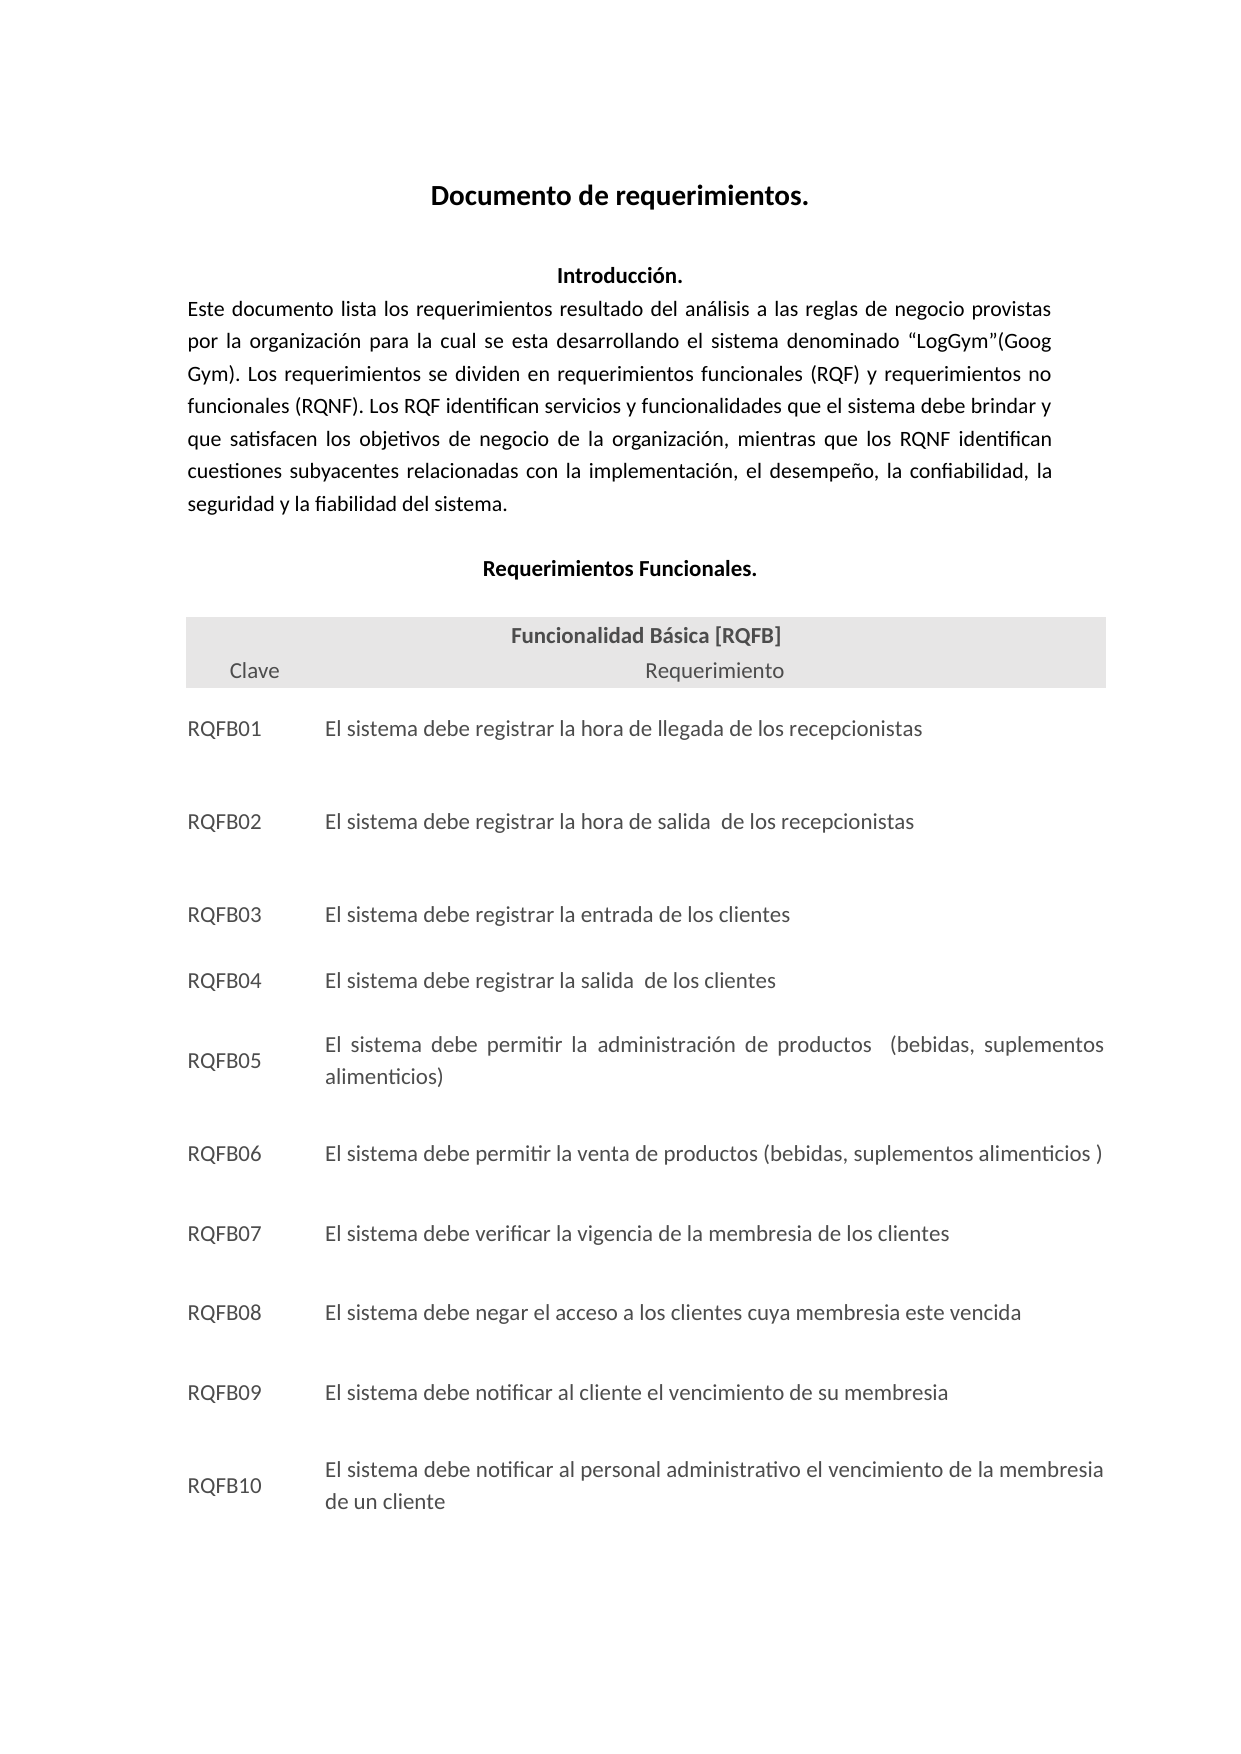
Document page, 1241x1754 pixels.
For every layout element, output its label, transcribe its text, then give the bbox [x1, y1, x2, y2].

table_cell RQFB04 [186, 954, 323, 1007]
table_cell RQFB09 [186, 1352, 323, 1432]
table_header Funcionalidad Básica [RQFB] [186, 617, 1106, 653]
table_cell El sistema debe verificar la vigencia de la membresia de los clientes [323, 1193, 1106, 1273]
table_cell El sistema debe permitir la administración de productos (bebidas, suplementos alimenticios) [323, 1007, 1106, 1113]
table_cell El sistema debe permitir la venta de productos (bebidas, suplementos alimenticios ) [323, 1113, 1106, 1193]
table_cell El sistema debe negar el acceso a los clientes cuya membresia este vencida [323, 1273, 1106, 1352]
text Introducción. [187, 259, 1053, 292]
table_cell RQFB08 [186, 1273, 323, 1352]
table_cell RQFB05 [186, 1007, 323, 1113]
text Este documento lista los requerimientos resultado del análisis a las reglas de negocio provistas por la organización para la cual se esta desarrollando el sistema denominado “LogGym”(Goog Gym). Los requerimientos se dividen en requerimientos funcionales (RQF) y requerimientos no funcionales (RQNF). Los RQF identifican servicios y funcionalidades que el sistema debe brindar y que satisfacen los objetivos de negocio de la organización, mientras que los RQNF identifican cuestiones subyacentes relacionadas con la implementación, el desempeño, la confiabilidad, la seguridad y la fiabilidad del sistema. [187, 292, 1053, 519]
text Documento de requerimientos. [187, 162, 1053, 227]
table_cell Clave [186, 653, 323, 688]
table_cell El sistema debe registrar la hora de salida de los recepcionistas [323, 768, 1106, 874]
table_cell El sistema debe registrar la entrada de los clientes [323, 874, 1106, 954]
text Requerimientos Funcionales. [187, 552, 1053, 584]
table_cell Requerimiento [323, 653, 1106, 688]
table_cell El sistema debe registrar la hora de llegada de los recepcionistas [323, 688, 1106, 768]
table_cell RQFB01 [186, 688, 323, 768]
table_cell RQFB06 [186, 1113, 323, 1193]
table_cell El sistema debe notificar al cliente el vencimiento de su membresia [323, 1352, 1106, 1432]
table_cell RQFB10 [186, 1432, 323, 1538]
table_cell RQFB07 [186, 1193, 323, 1273]
table_cell El sistema debe notificar al personal administrativo el vencimiento de la membresia de un cliente [323, 1432, 1106, 1538]
table_cell El sistema debe registrar la salida de los clientes [323, 954, 1106, 1007]
table_cell RQFB03 [186, 874, 323, 954]
table_cell RQFB02 [186, 768, 323, 874]
